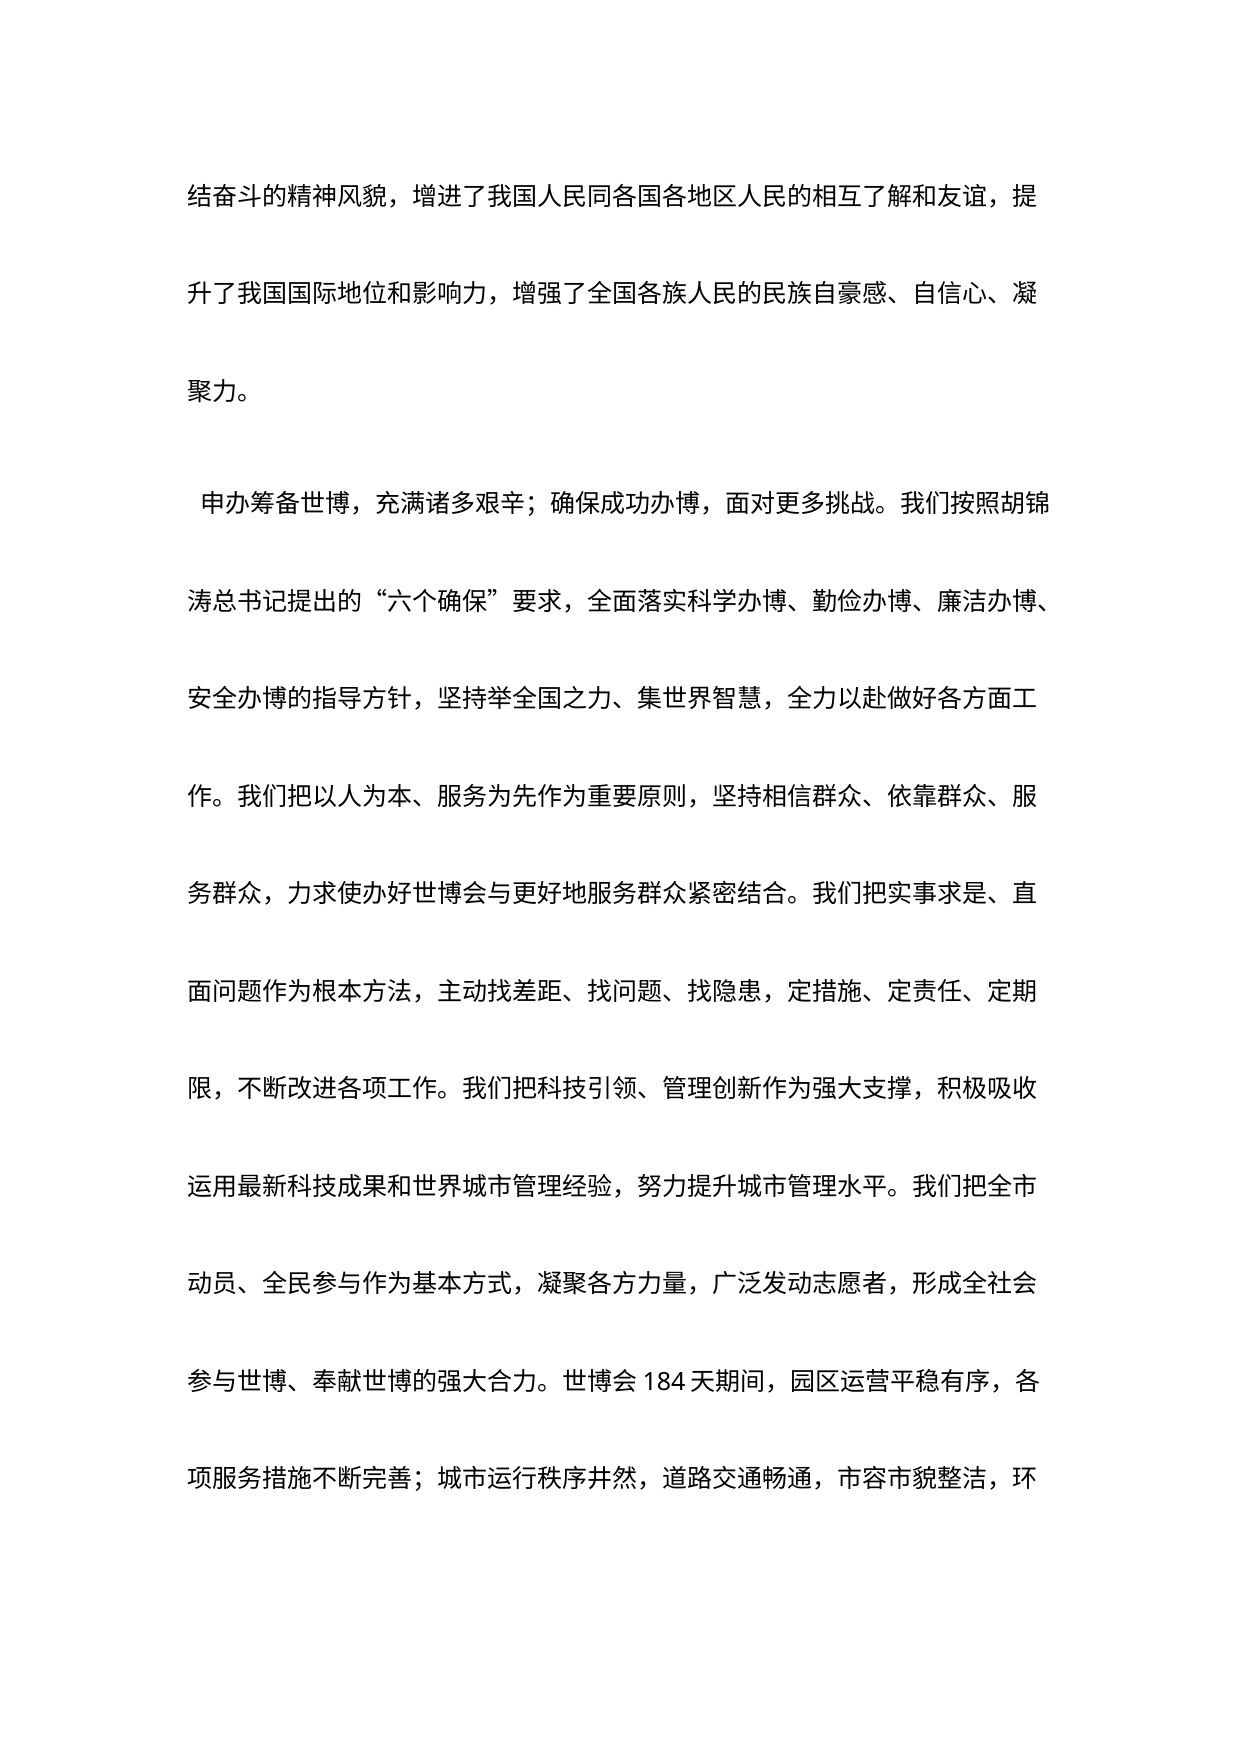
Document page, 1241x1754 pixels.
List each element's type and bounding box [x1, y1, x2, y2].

text [187, 469, 1053, 1509]
text [187, 162, 1053, 422]
